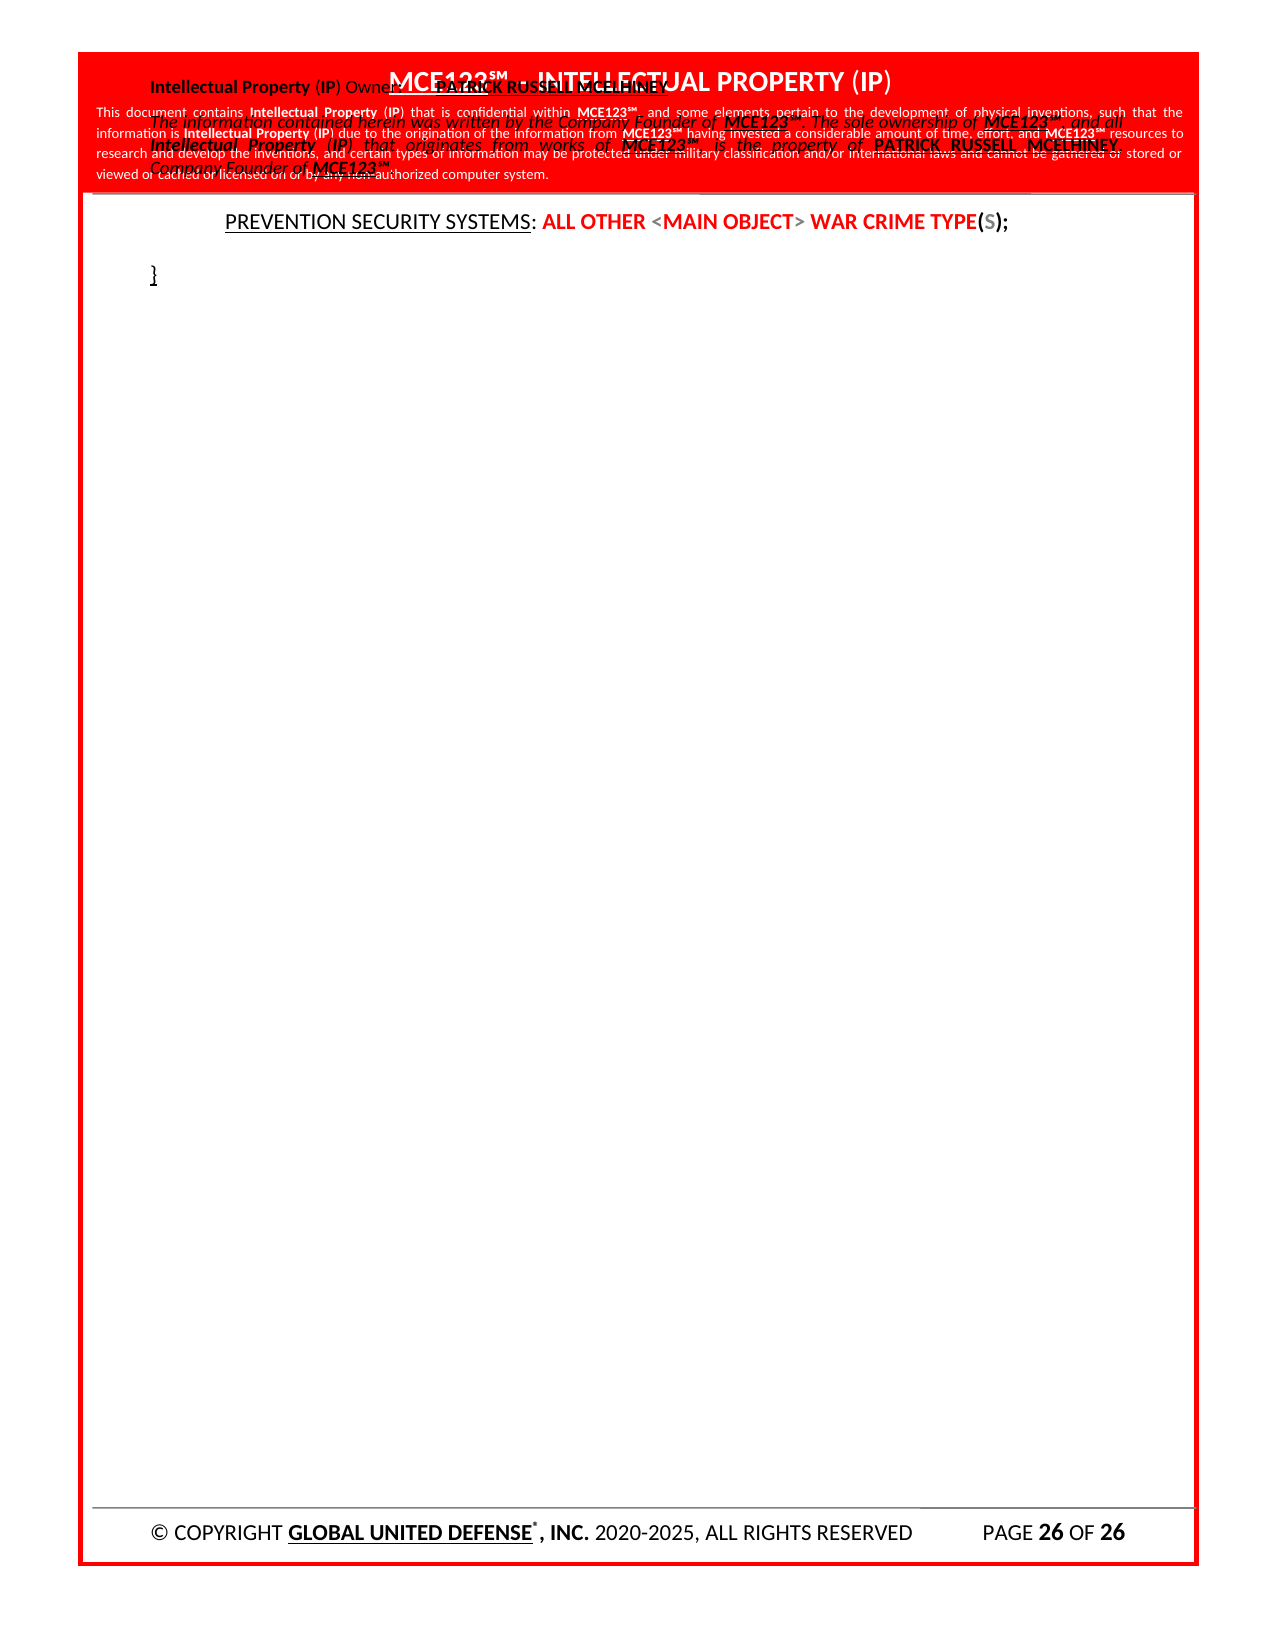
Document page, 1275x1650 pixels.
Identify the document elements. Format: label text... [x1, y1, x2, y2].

text PREVENTION SECURITY SYSTEMS: ALL OTHER <MAIN OBJECT> WAR CRIME TYPE(S); [187, 207, 1125, 235]
text } [150, 260, 1125, 288]
